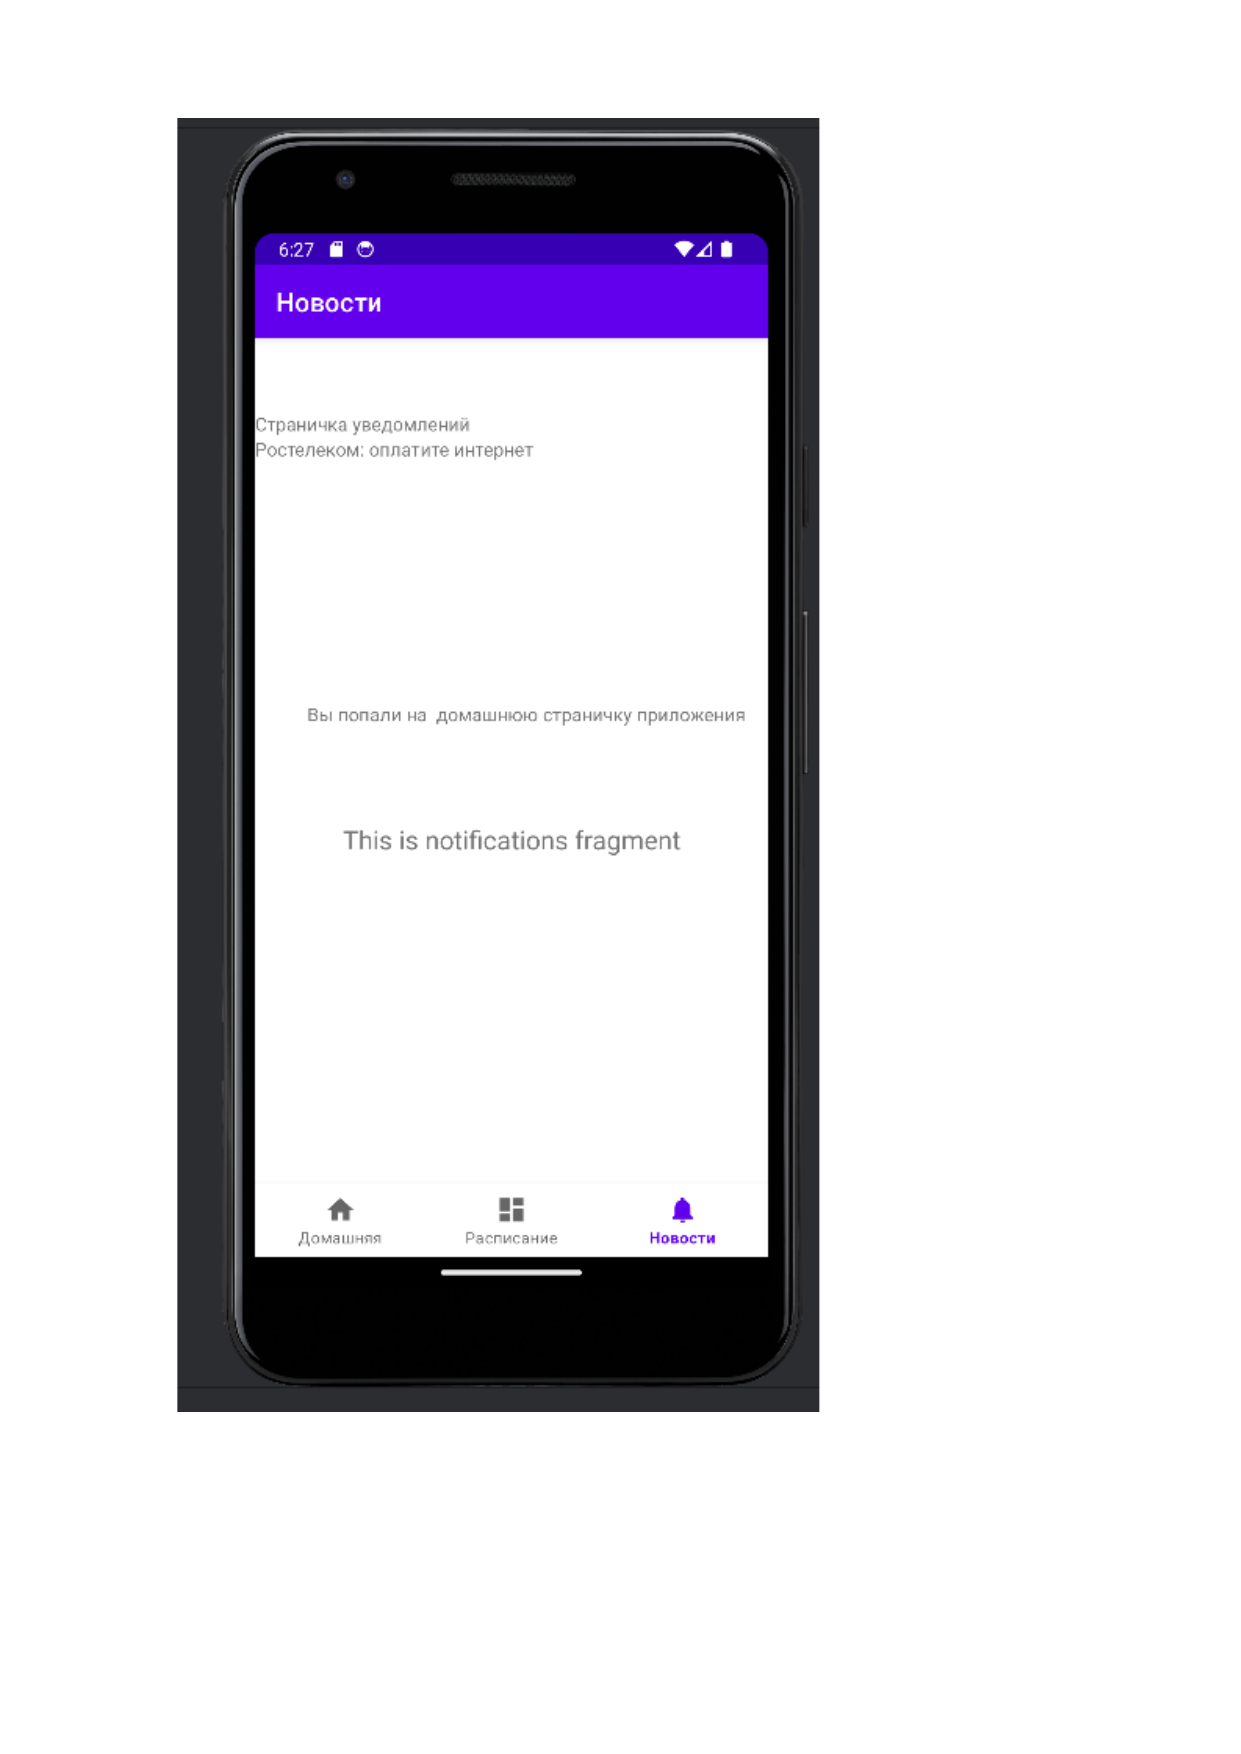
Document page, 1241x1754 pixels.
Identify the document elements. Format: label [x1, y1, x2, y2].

picture [177, 118, 820, 1412]
